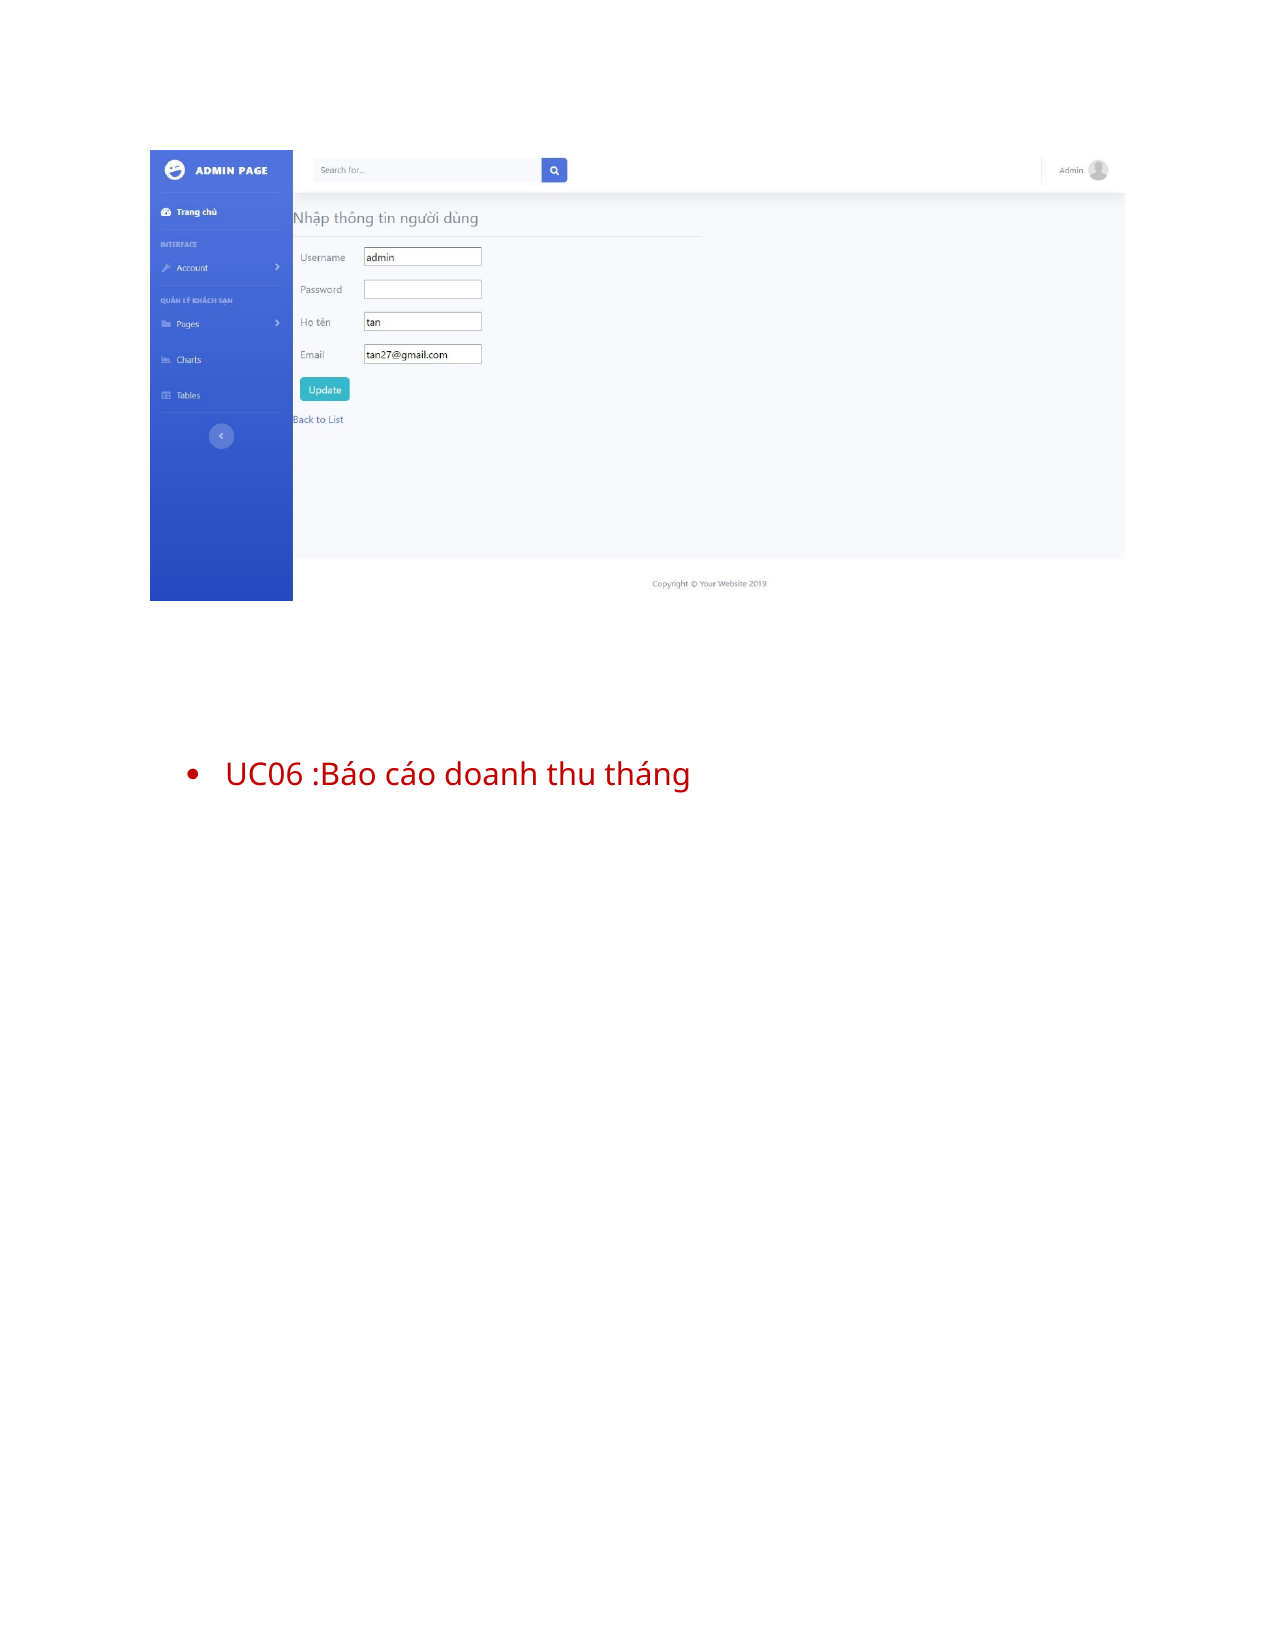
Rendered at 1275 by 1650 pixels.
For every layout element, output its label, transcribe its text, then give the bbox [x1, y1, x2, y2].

list UC06 :Báo cáo doanh thu tháng [187, 751, 1125, 794]
picture [150, 150, 1125, 601]
